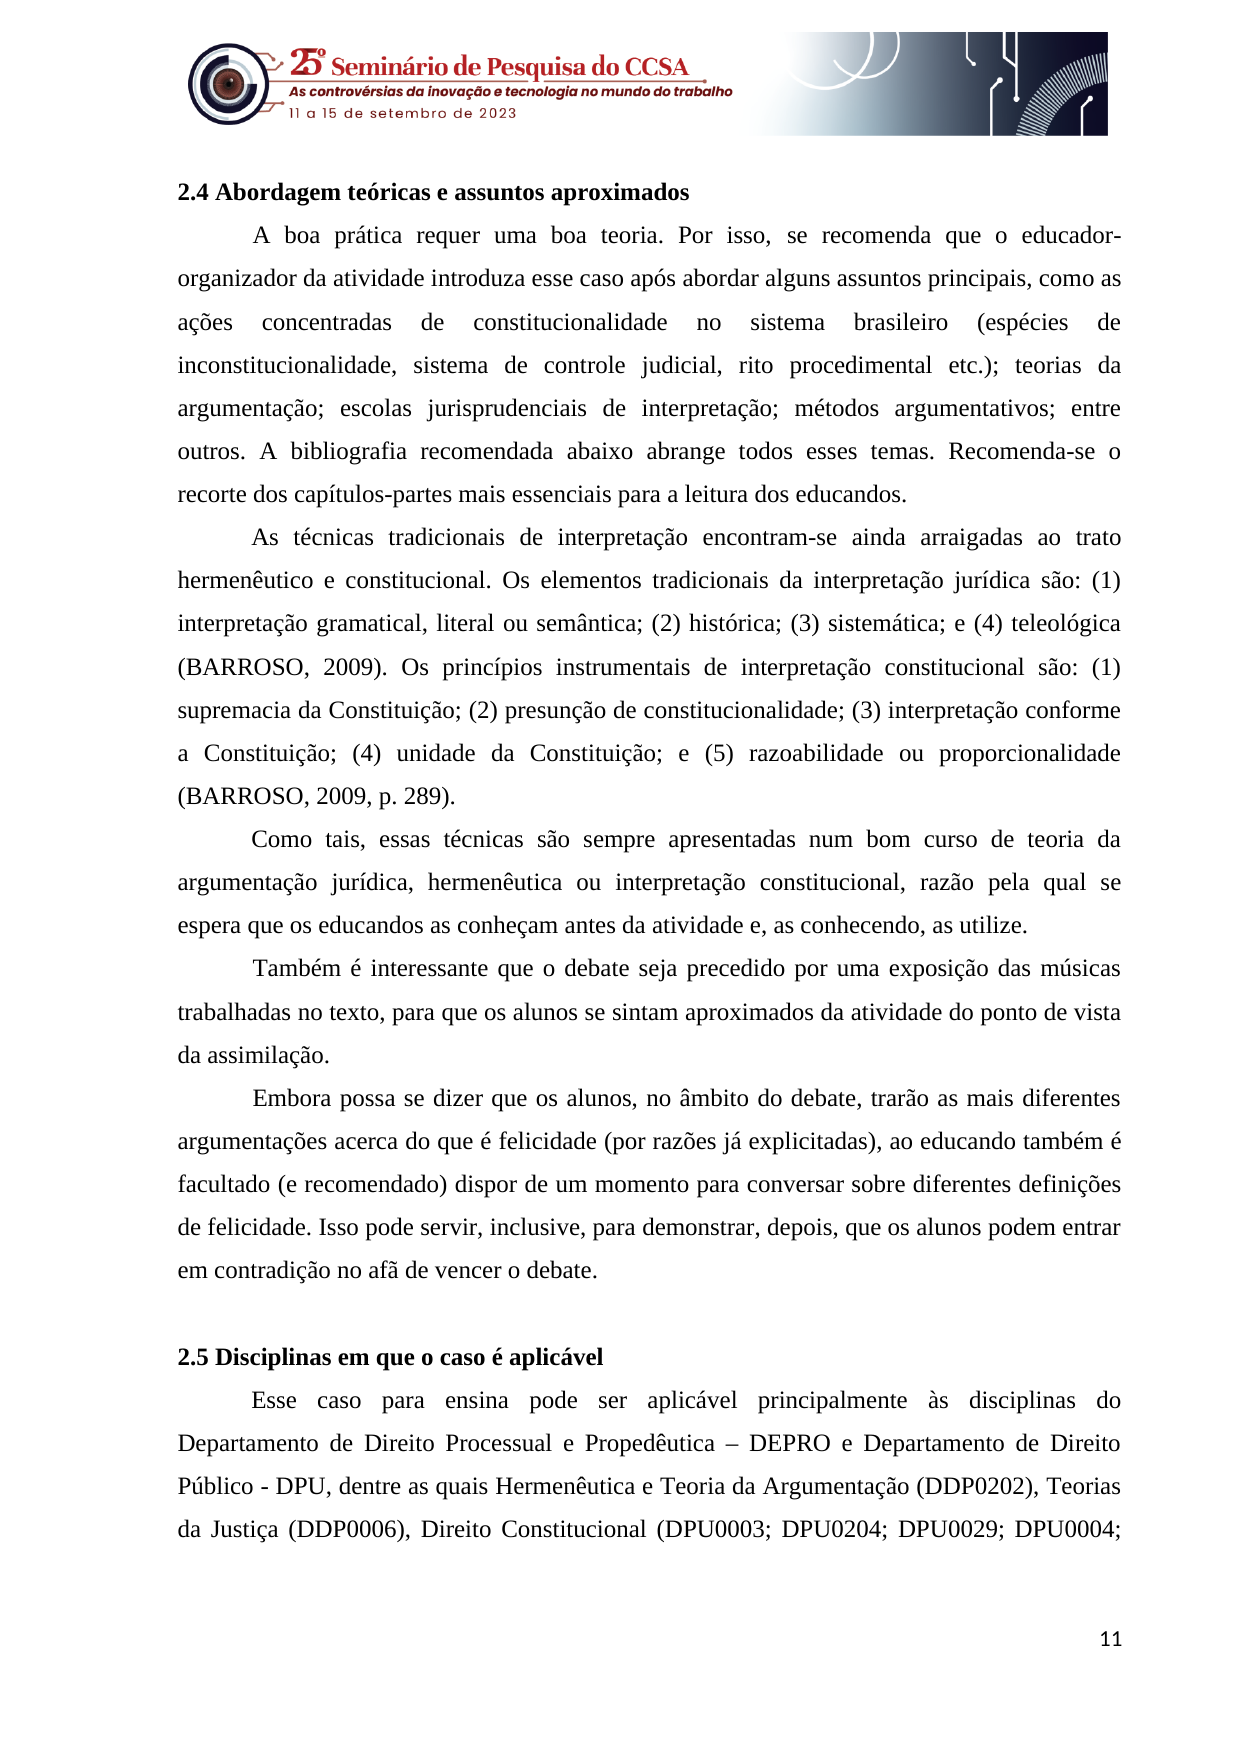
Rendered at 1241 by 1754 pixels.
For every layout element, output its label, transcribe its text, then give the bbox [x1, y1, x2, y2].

text Como tais, essas técnicas são sempre apresentadas num bom curso de teoria da argumentação jurídica, hermenêutica ou interpretação constitucional, razão pela qual se espera que os educandos as conheçam antes da atividade e, as conhecendo, as utilize. [177, 824, 1122, 939]
picture [175, 32, 1108, 136]
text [177, 1385, 1122, 1543]
text 2.5 Disciplinas em que o caso é aplicável [177, 1342, 1122, 1370]
text A boa prática requer uma boa teoria. Por isso, se recomenda que o educador-organizador da atividade introduza esse caso após abordar alguns assuntos principais, como as ações concentradas de constitucionalidade no sistema brasileiro (espécies de inconstitucionalidade, sistema de controle judicial, rito procedimental etc.); teorias da argumentação; escolas jurisprudenciais de interpretação; métodos argumentativos; entre outros. A bibliografia recomendada abaixo abrange todos esses temas. Recomenda-se o recorte dos capítulos-partes mais essenciais para a leitura dos educandos. [177, 220, 1122, 508]
text 2.4 Abordagem teóricas e assuntos aproximados [177, 177, 1122, 206]
text Também é interessante que o debate seja precedido por uma exposição das músicas trabalhadas no texto, para que os alunos se sintam aproximados da atividade do ponto de vista da assimilação. [177, 953, 1122, 1068]
text As técnicas tradicionais de interpretação encontram-se ainda arraigadas ao trato hermenêutico e constitucional. Os elementos tradicionais da interpretação jurídica são: (1) interpretação gramatical, literal ou semântica; (2) histórica; (3) sistemática; e (4) teleológica (BARROSO, 2009). Os princípios instrumentais de interpretação constitucional são: (1) supremacia da Constituição; (2) presunção de constitucionalidade; (3) interpretação conforme a Constituição; (4) unidade da Constituição; e (5) razoabilidade ou proporcionalidade (BARROSO, 2009, p. 289). [177, 522, 1122, 810]
text Embora possa se dizer que os alunos, no âmbito do debate, trarão as mais diferentes argumentações acerca do que é felicidade (por razões já explicitadas), ao educando também é facultado (e recomendado) dispor de um momento para conversar sobre diferentes definições de felicidade. Isso pode servir, inclusive, para demonstrar, depois, que os alunos podem entrar em contradição no afã de vencer o debate. [177, 1083, 1122, 1284]
